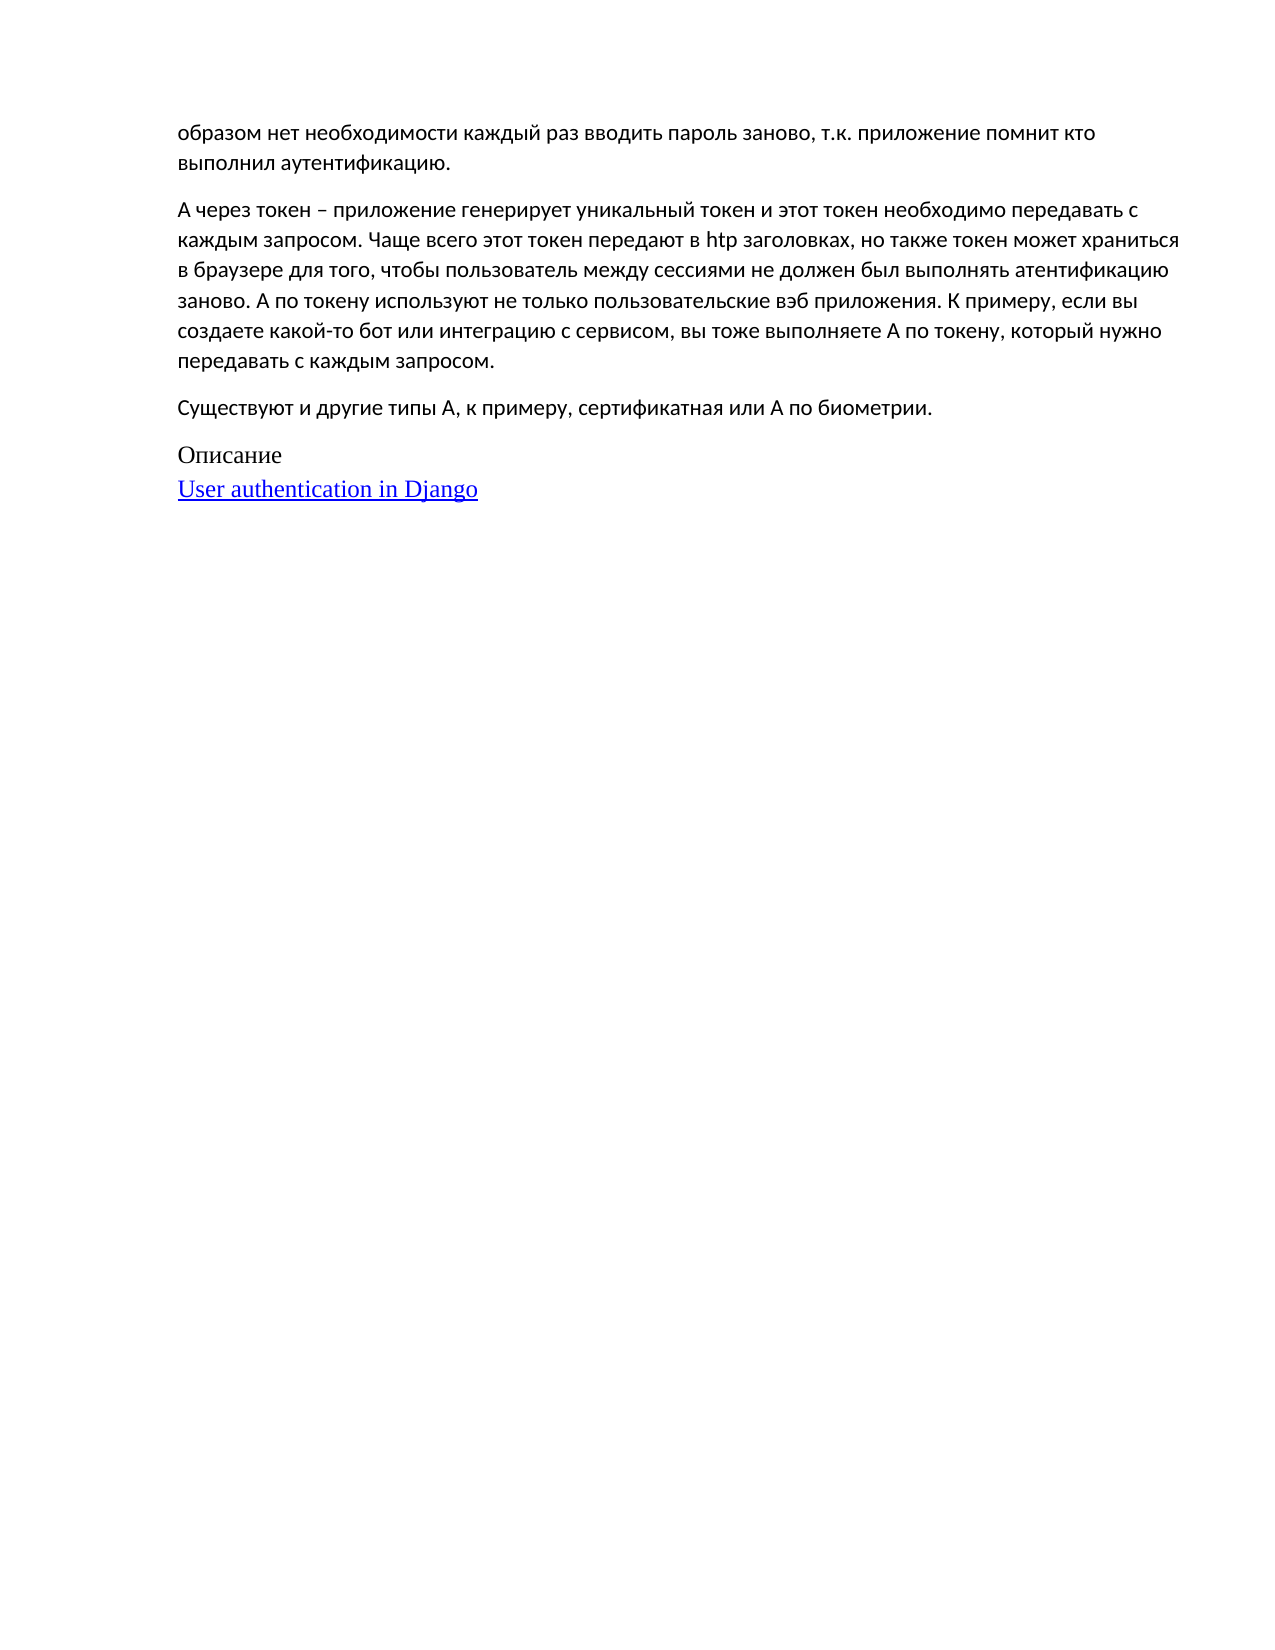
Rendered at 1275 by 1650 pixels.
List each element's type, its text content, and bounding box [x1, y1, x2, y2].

text А через токен – приложение генерирует уникальный токен и этот токен необходимо передавать с каждым запросом. Чаще всего этот токен передают в htp заголовках, но также токен может храниться в браузере для того, чтобы пользователь между сессиями не должен был выполнять атентификацию заново. А по токену используют не только пользовательские вэб приложения. К примеру, если вы создаете какой-то бот или интеграцию с сервисом, вы тоже выполняете А по токену, который нужно передавать с каждым запросом. [177, 195, 1186, 374]
text Существуют и другие типы А, к примеру, сертификатная или А по биометрии. [177, 393, 1186, 421]
text User authentication in Django [177, 469, 1186, 503]
text Описание [177, 440, 1186, 469]
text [177, 118, 1186, 176]
